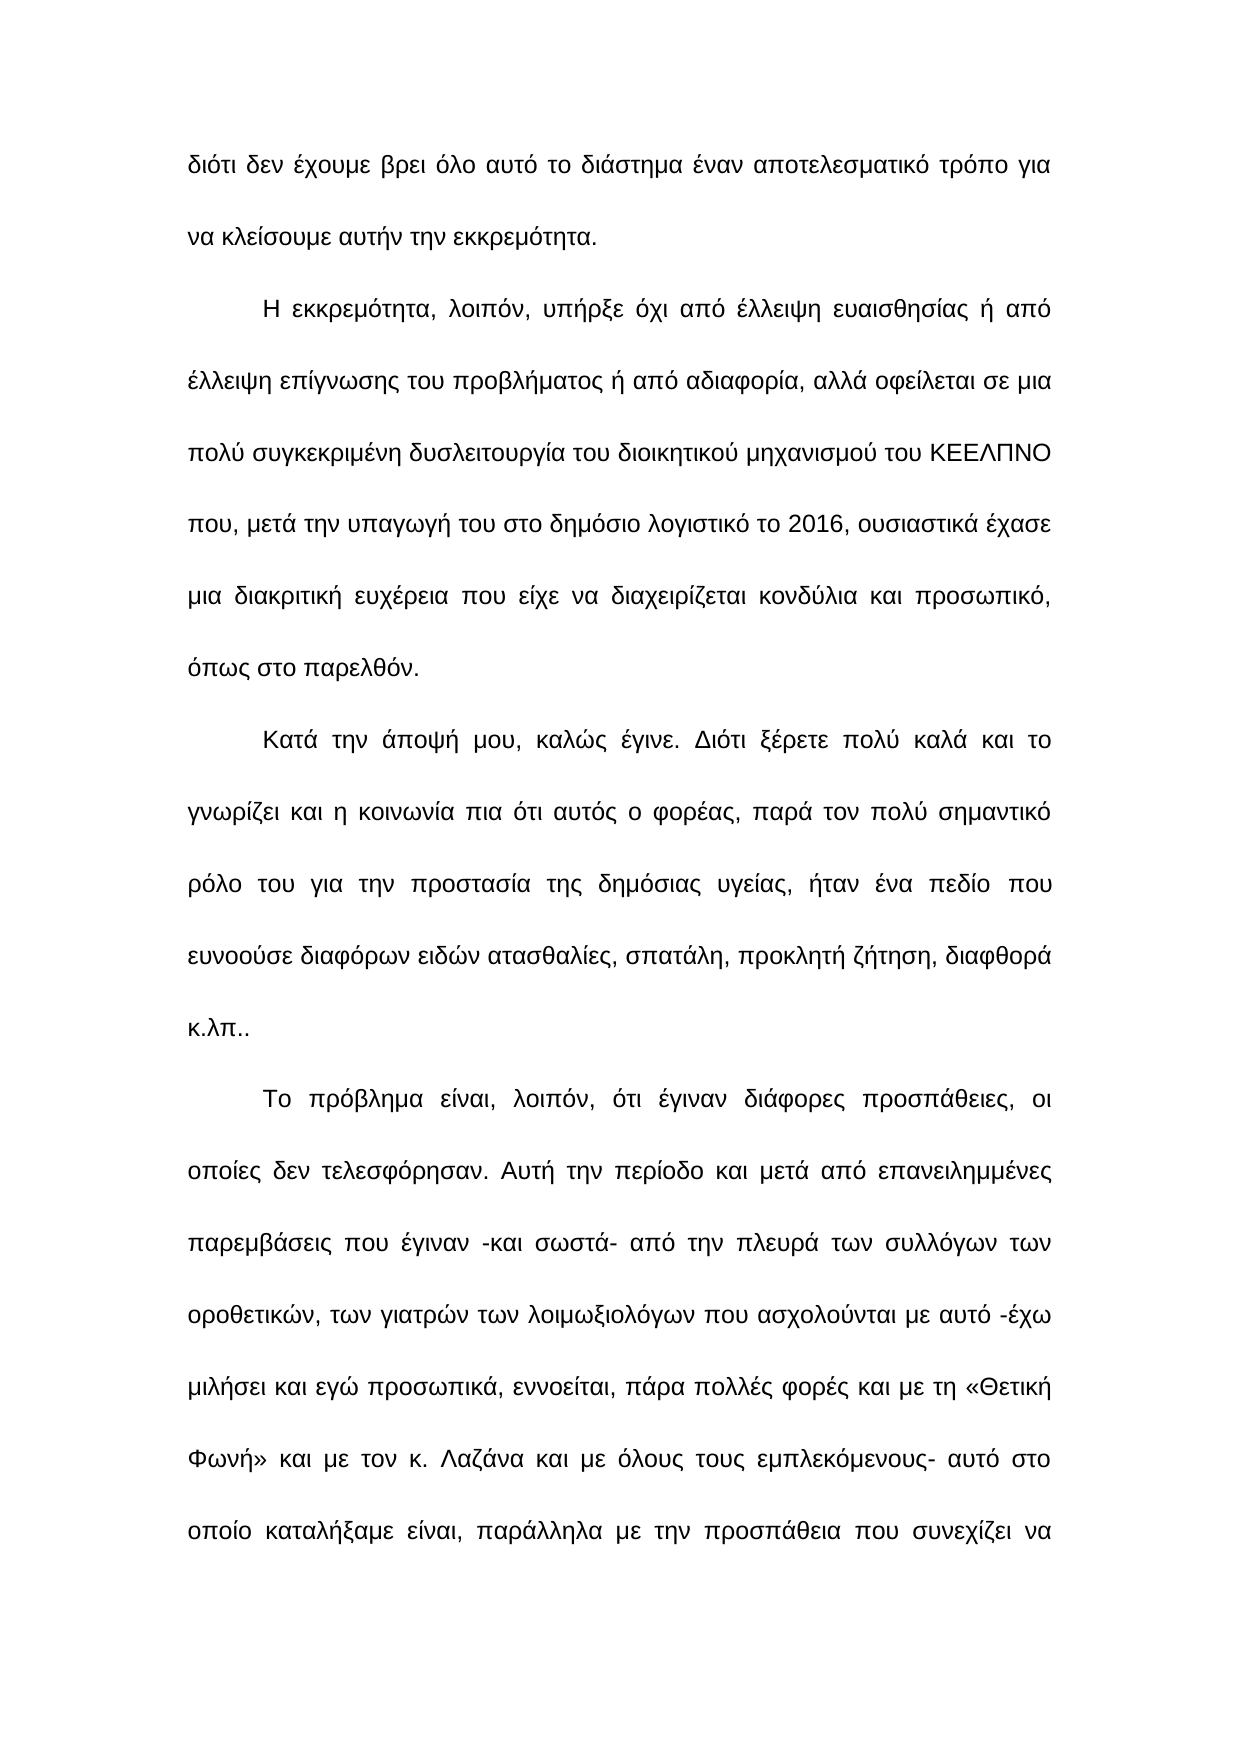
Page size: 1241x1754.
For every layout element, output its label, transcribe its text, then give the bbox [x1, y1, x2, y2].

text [187, 150, 1053, 251]
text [187, 1084, 1053, 1544]
text Κατά την άποψή μου, καλώς έγινε. Διότι ξέρετε πολύ καλά και το γνωρίζει και η κοινωνία πια ότι αυτός ο φορέας, παρά τον πολύ σημαντικό ρόλο του για την προστασία της δημόσιας υγείας, ήταν ένα πεδίο που ευνοούσε διαφόρων ειδών ατασθαλίες, σπατάλη, προκλητή ζήτηση, διαφθορά κ.λπ.. [187, 725, 1053, 1041]
text Η εκκρεμότητα, λοιπόν, υπήρξε όχι από έλλειψη ευαισθησίας ή από έλλειψη επίγνωσης του προβλήματος ή από αδιαφορία, αλλά οφείλεται σε μια πολύ συγκεκριμένη δυσλειτουργία του διοικητικού μηχανισμού του ΚΕΕΛΠΝΟ που, μετά την υπαγωγή του στο δημόσιο λογιστικό το 2016, ουσιαστικά έχασε μια διακριτική ευχέρεια που είχε να διαχειρίζεται κονδύλια και προσωπικό, όπως στο παρελθόν. [187, 294, 1053, 682]
